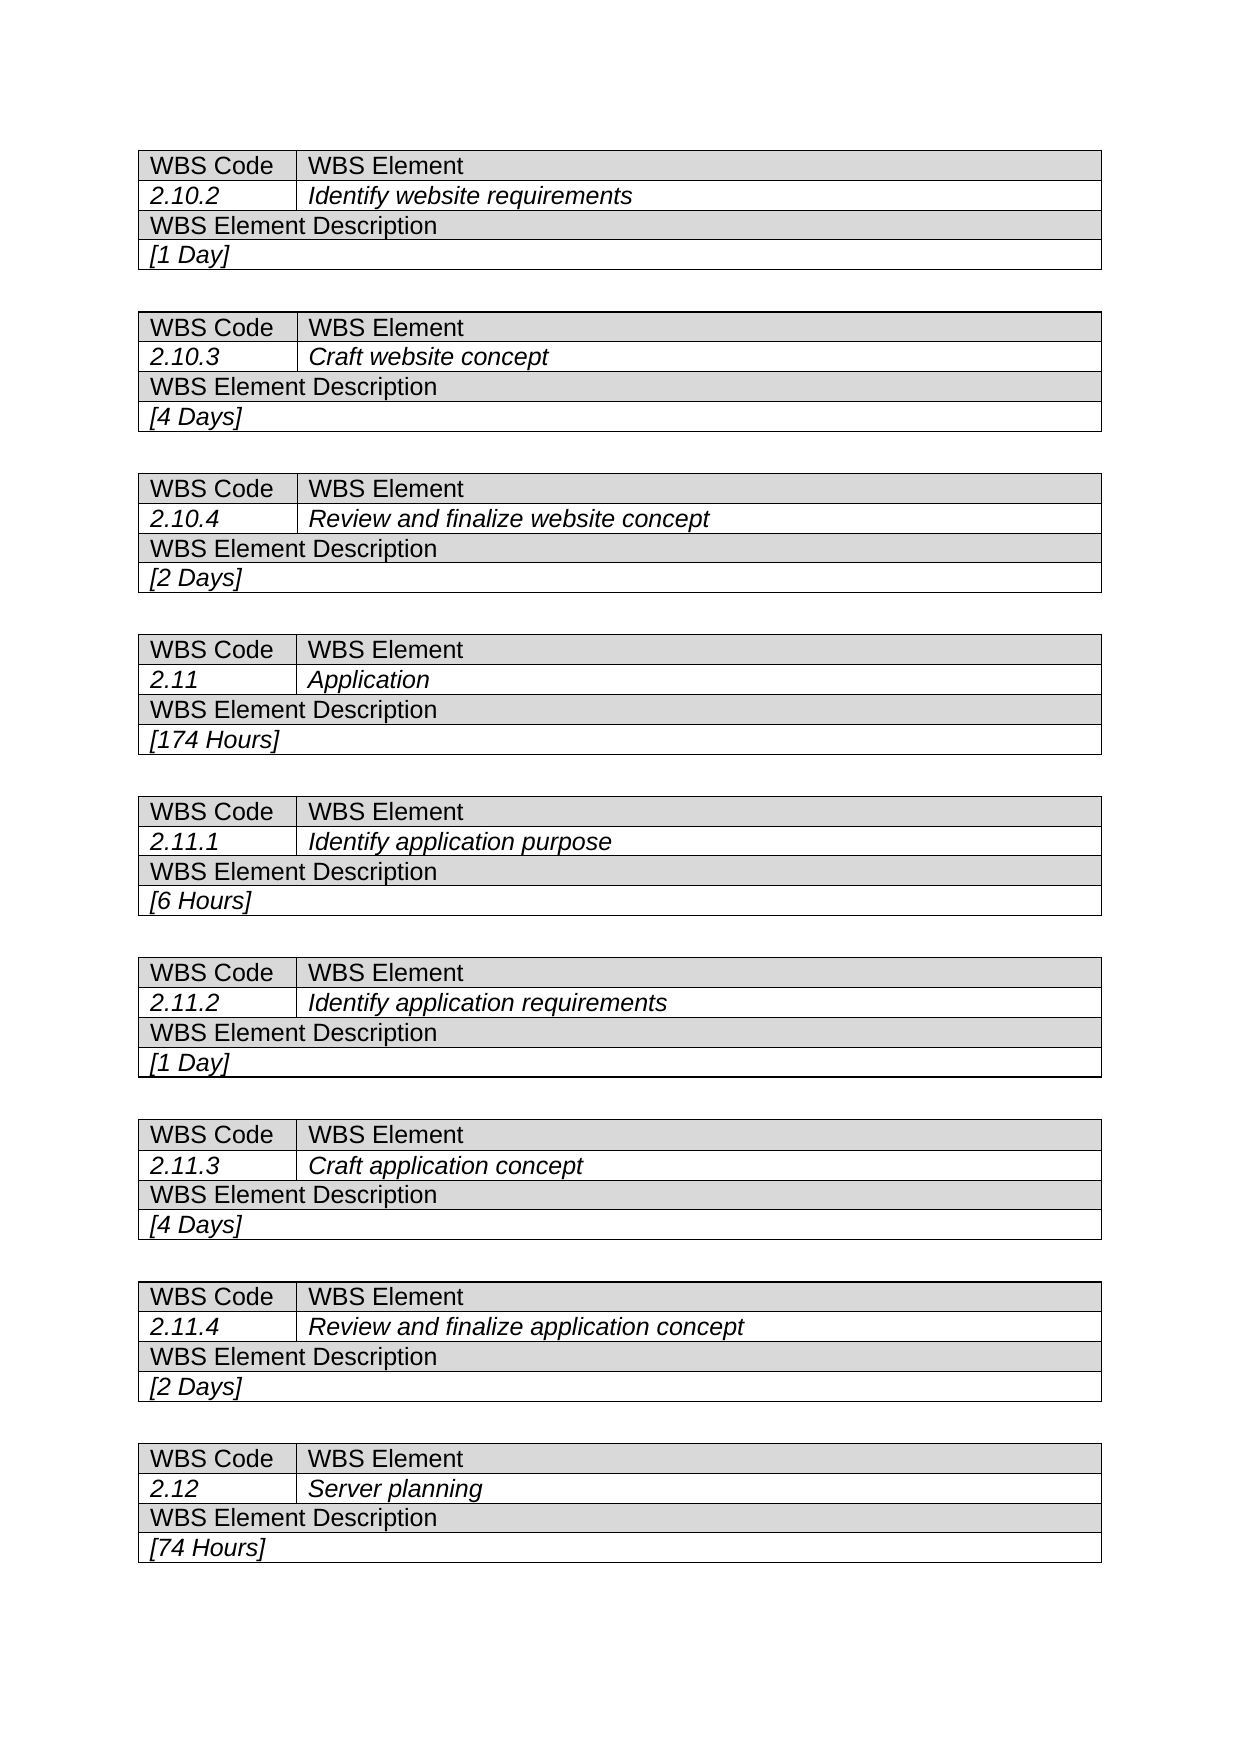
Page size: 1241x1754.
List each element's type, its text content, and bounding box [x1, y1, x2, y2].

table_header WBS Code [139, 1444, 296, 1473]
table_cell WBS Element Description [139, 1181, 1101, 1209]
table_header WBS Element [298, 474, 1101, 503]
table_cell Review and finalize application concept [297, 1312, 1101, 1341]
table_header WBS Element [297, 797, 1101, 826]
table_header WBS Code [139, 1283, 296, 1311]
table_cell 2.11.3 [139, 1151, 296, 1179]
table_cell [174 Hours] [139, 725, 1101, 753]
table_header WBS Element [298, 313, 1101, 341]
table_header WBS Code [139, 313, 297, 341]
table_cell [2 Days] [139, 1372, 1101, 1401]
table_cell Craft website concept [298, 342, 1101, 371]
table_cell 2.10.3 [139, 342, 297, 371]
table_cell WBS Element Description [139, 856, 1101, 885]
table_cell 2.10.2 [139, 181, 296, 209]
table_header WBS Element [297, 635, 1101, 664]
table_cell WBS Element Description [139, 211, 1101, 239]
table_cell Craft application concept [297, 1151, 1101, 1179]
table_cell [4 Days] [139, 1210, 1101, 1239]
table_cell Application [297, 665, 1101, 694]
table_cell WBS Element Description [139, 1018, 1101, 1047]
table_cell Server planning [297, 1474, 1101, 1502]
table_cell 2.12 [139, 1474, 296, 1502]
table_header WBS Code [139, 635, 296, 664]
table_cell [1 Day] [139, 1048, 1101, 1076]
table_cell 2.11.1 [139, 827, 296, 855]
table_header WBS Element [297, 151, 1101, 180]
table_cell [1 Day] [139, 240, 1101, 269]
table_cell Identify application requirements [297, 988, 1101, 1017]
table_cell WBS Element Description [139, 695, 1101, 724]
table_header WBS Code [139, 474, 297, 503]
table_header WBS Code [139, 1120, 296, 1150]
table_header WBS Code [139, 151, 296, 180]
table_cell [2 Days] [139, 563, 1101, 592]
table_cell 2.11 [139, 665, 296, 694]
table_cell 2.10.4 [139, 504, 297, 532]
table_cell Identify application purpose [297, 827, 1101, 855]
table_cell [6 Hours] [139, 886, 1101, 915]
table_cell 2.11.4 [139, 1312, 296, 1341]
table_header WBS Element [297, 958, 1101, 987]
table_header WBS Code [139, 958, 296, 987]
table_header WBS Element [297, 1120, 1101, 1150]
table_header WBS Element [297, 1283, 1101, 1311]
table_cell Identify website requirements [297, 181, 1101, 209]
table_header WBS Element [297, 1444, 1101, 1473]
table_cell [4 Days] [139, 402, 1101, 431]
table_cell [74 Hours] [139, 1533, 1101, 1562]
table_cell WBS Element Description [139, 372, 1101, 401]
table_cell Review and finalize website concept [298, 504, 1101, 532]
table_cell 2.11.2 [139, 988, 296, 1017]
table_cell WBS Element Description [139, 1342, 1101, 1371]
table_header WBS Code [139, 797, 296, 826]
table_cell WBS Element Description [139, 1504, 1101, 1532]
table_cell WBS Element Description [139, 534, 1101, 562]
